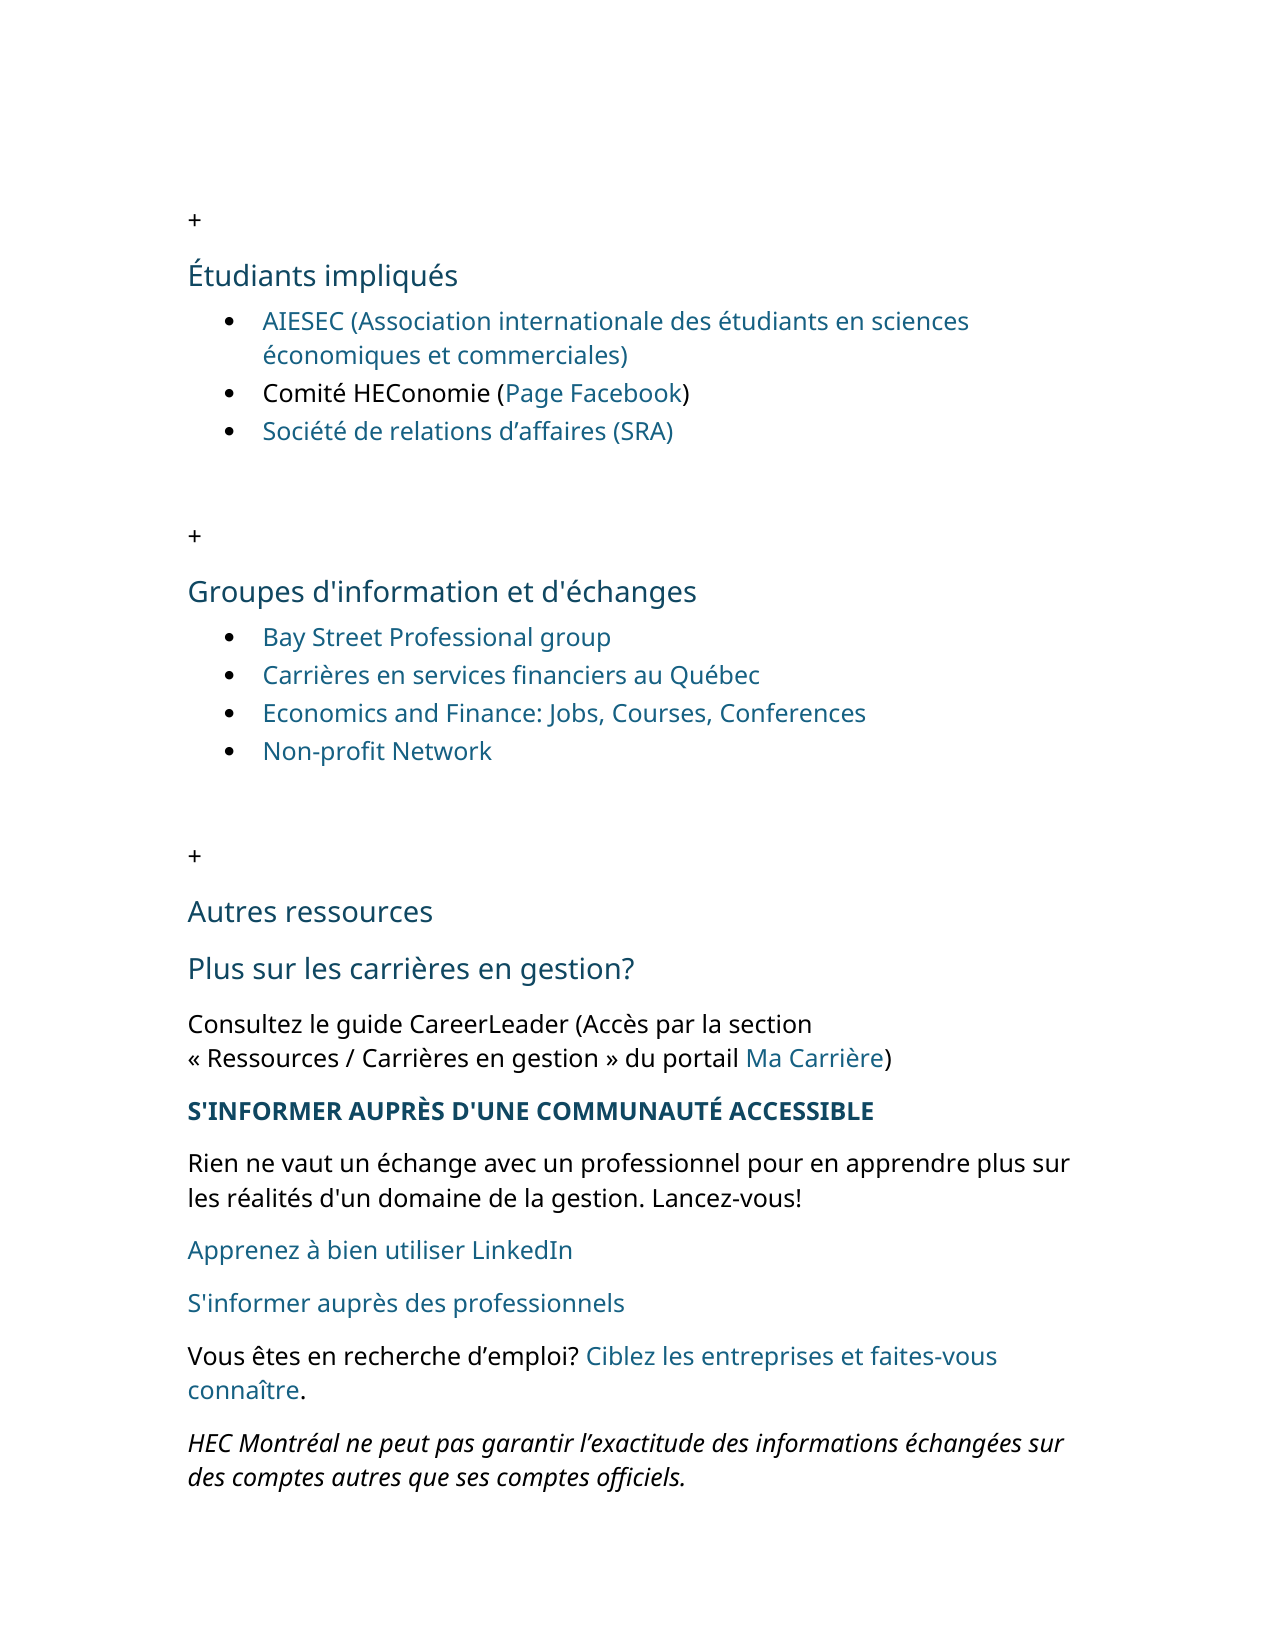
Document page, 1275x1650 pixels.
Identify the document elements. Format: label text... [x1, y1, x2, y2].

list Carrières en services financiers au Québec [225, 658, 1087, 692]
subtitle Groupes d'information et d'échanges [187, 572, 1087, 611]
list Société de relations d’affaires (SRA) [225, 413, 1087, 447]
list Bay Street Professional group [225, 620, 1087, 654]
text + [187, 519, 1087, 553]
text Apprenez à bien utiliser LinkedIn [187, 1233, 1087, 1267]
text HEC Montréal ne peut pas garantir l’exactitude des informations échangées sur des comptes autres que ses comptes officiels. [187, 1426, 1087, 1494]
subtitle Étudiants impliqués [187, 256, 1087, 295]
subtitle Plus sur les carrières en gestion? [187, 948, 1087, 988]
list AIESEC (Association internationale des étudiants en sciences économiques et commerciales) [225, 304, 1087, 372]
text S'informer auprès des professionnels [187, 1286, 1087, 1320]
text Vous êtes en recherche d’emploi? Ciblez les entreprises et faites-vous connaître. [187, 1339, 1087, 1407]
list Economics and Finance: Jobs, Courses, Conferences [225, 695, 1087, 729]
text Rien ne vaut un échange avec un professionnel pour en apprendre plus sur les réalités d'un domaine de la gestion. Lancez-vous! [187, 1146, 1087, 1214]
list Non-profit Network [225, 733, 1087, 767]
list Comité HEConomie (Page Facebook) [225, 376, 1087, 409]
text Consultez le guide CareerLeader (Accès par la section « Ressources / Carrières en gestion » du portail Ma Carrière) [187, 1006, 1087, 1074]
subtitle S'INFORMER AUPRÈS D'UNE COMMUNAUTÉ ACCESSIBLE [187, 1093, 1087, 1127]
text + [187, 203, 1087, 237]
text + [187, 839, 1087, 873]
subtitle Autres ressources [187, 892, 1087, 931]
